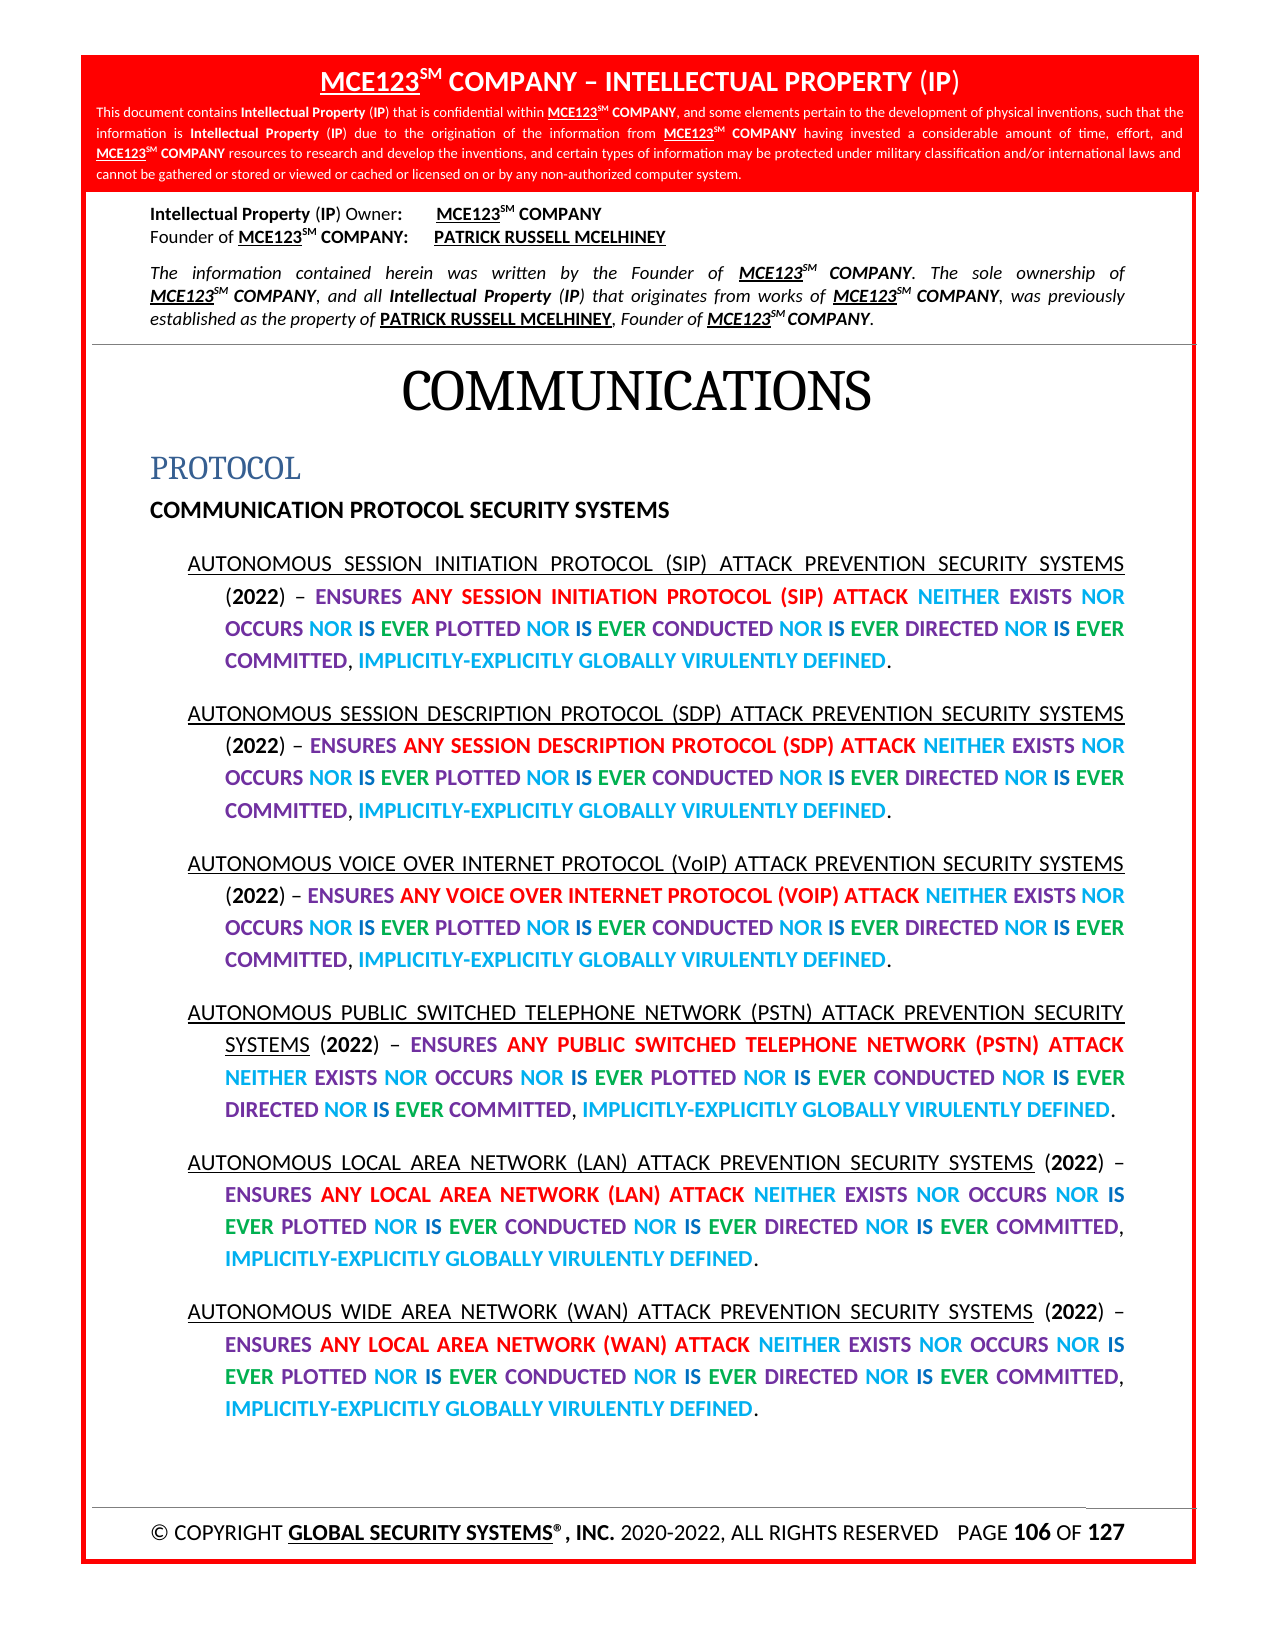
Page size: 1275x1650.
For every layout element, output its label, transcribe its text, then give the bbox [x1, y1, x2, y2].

text AUTONOMOUS SESSION INITIATION PROTOCOL (SIP) ATTACK PREVENTION SECURITY SYSTEMS (2022) – ENSURES ANY SESSION INITIATION PROTOCOL (SIP) ATTACK NEITHER EXISTS NOR OCCURS NOR IS EVER PLOTTED NOR IS EVER CONDUCTED NOR IS EVER DIRECTED NOR IS EVER COMMITTED, IMPLICITLY-EXPLICITLY GLOBALLY VIRULENTLY DEFINED. [187, 575, 1125, 674]
text AUTONOMOUS PUBLIC SWITCHED TELEPHONE NETWORK (PSTN) ATTACK PREVENTION SECURITY SYSTEMS (2022) – ENSURES ANY PUBLIC SWITCHED TELEPHONE NETWORK (PSTN) ATTACK NEITHER EXISTS NOR OCCURS NOR IS EVER PLOTTED NOR IS EVER CONDUCTED NOR IS EVER DIRECTED NOR IS EVER COMMITTED, IMPLICITLY-EXPLICITLY GLOBALLY VIRULENTLY DEFINED. [187, 998, 1125, 1022]
text AUTONOMOUS WIDE AREA NETWORK (WAN) ATTACK PREVENTION SECURITY SYSTEMS (2022) – ENSURES ANY LOCAL AREA NETWORK (WAN) ATTACK NEITHER EXISTS NOR OCCURS NOR IS EVER PLOTTED NOR IS EVER CONDUCTED NOR IS EVER DIRECTED NOR IS EVER COMMITTED, IMPLICITLY-EXPLICITLY GLOBALLY VIRULENTLY DEFINED. [187, 1297, 1125, 1422]
subtitle PROTOCOL [150, 450, 1125, 488]
text COMMUNICATION PROTOCOL SECURITY SYSTEMS [150, 494, 1125, 524]
text AUTONOMOUS SESSION DESCRIPTION PROTOCOL (SDP) ATTACK PREVENTION SECURITY SYSTEMS (2022) – ENSURES ANY SESSION DESCRIPTION PROTOCOL (SDP) ATTACK NEITHER EXISTS NOR OCCURS NOR IS EVER PLOTTED NOR IS EVER CONDUCTED NOR IS EVER DIRECTED NOR IS EVER COMMITTED, IMPLICITLY-EXPLICITLY GLOBALLY VIRULENTLY DEFINED. [187, 699, 1125, 723]
text AUTONOMOUS SESSION DESCRIPTION PROTOCOL (SDP) ATTACK PREVENTION SECURITY SYSTEMS (2022) – ENSURES ANY SESSION DESCRIPTION PROTOCOL (SDP) ATTACK NEITHER EXISTS NOR OCCURS NOR IS EVER PLOTTED NOR IS EVER CONDUCTED NOR IS EVER DIRECTED NOR IS EVER COMMITTED, IMPLICITLY-EXPLICITLY GLOBALLY VIRULENTLY DEFINED. [187, 724, 1125, 824]
text AUTONOMOUS LOCAL AREA NETWORK (LAN) ATTACK PREVENTION SECURITY SYSTEMS (2022) – ENSURES ANY LOCAL AREA NETWORK (LAN) ATTACK NEITHER EXISTS NOR OCCURS NOR IS EVER PLOTTED NOR IS EVER CONDUCTED NOR IS EVER DIRECTED NOR IS EVER COMMITTED, IMPLICITLY-EXPLICITLY GLOBALLY VIRULENTLY DEFINED. [187, 1148, 1125, 1272]
text AUTONOMOUS PUBLIC SWITCHED TELEPHONE NETWORK (PSTN) ATTACK PREVENTION SECURITY SYSTEMS (2022) – ENSURES ANY PUBLIC SWITCHED TELEPHONE NETWORK (PSTN) ATTACK NEITHER EXISTS NOR OCCURS NOR IS EVER PLOTTED NOR IS EVER CONDUCTED NOR IS EVER DIRECTED NOR IS EVER COMMITTED, IMPLICITLY-EXPLICITLY GLOBALLY VIRULENTLY DEFINED. [187, 1023, 1125, 1123]
text AUTONOMOUS VOICE OVER INTERNET PROTOCOL (VoIP) ATTACK PREVENTION SECURITY SYSTEMS (2022) – ENSURES ANY VOICE OVER INTERNET PROTOCOL (VOIP) ATTACK NEITHER EXISTS NOR OCCURS NOR IS EVER PLOTTED NOR IS EVER CONDUCTED NOR IS EVER DIRECTED NOR IS EVER COMMITTED, IMPLICITLY-EXPLICITLY GLOBALLY VIRULENTLY DEFINED. [187, 874, 1125, 973]
title COMMUNICATIONS [150, 358, 1125, 425]
text AUTONOMOUS VOICE OVER INTERNET PROTOCOL (VoIP) ATTACK PREVENTION SECURITY SYSTEMS (2022) – ENSURES ANY VOICE OVER INTERNET PROTOCOL (VOIP) ATTACK NEITHER EXISTS NOR OCCURS NOR IS EVER PLOTTED NOR IS EVER CONDUCTED NOR IS EVER DIRECTED NOR IS EVER COMMITTED, IMPLICITLY-EXPLICITLY GLOBALLY VIRULENTLY DEFINED. [187, 849, 1125, 873]
text AUTONOMOUS SESSION INITIATION PROTOCOL (SIP) ATTACK PREVENTION SECURITY SYSTEMS (2022) – ENSURES ANY SESSION INITIATION PROTOCOL (SIP) ATTACK NEITHER EXISTS NOR OCCURS NOR IS EVER PLOTTED NOR IS EVER CONDUCTED NOR IS EVER DIRECTED NOR IS EVER COMMITTED, IMPLICITLY-EXPLICITLY GLOBALLY VIRULENTLY DEFINED. [187, 549, 1125, 574]
